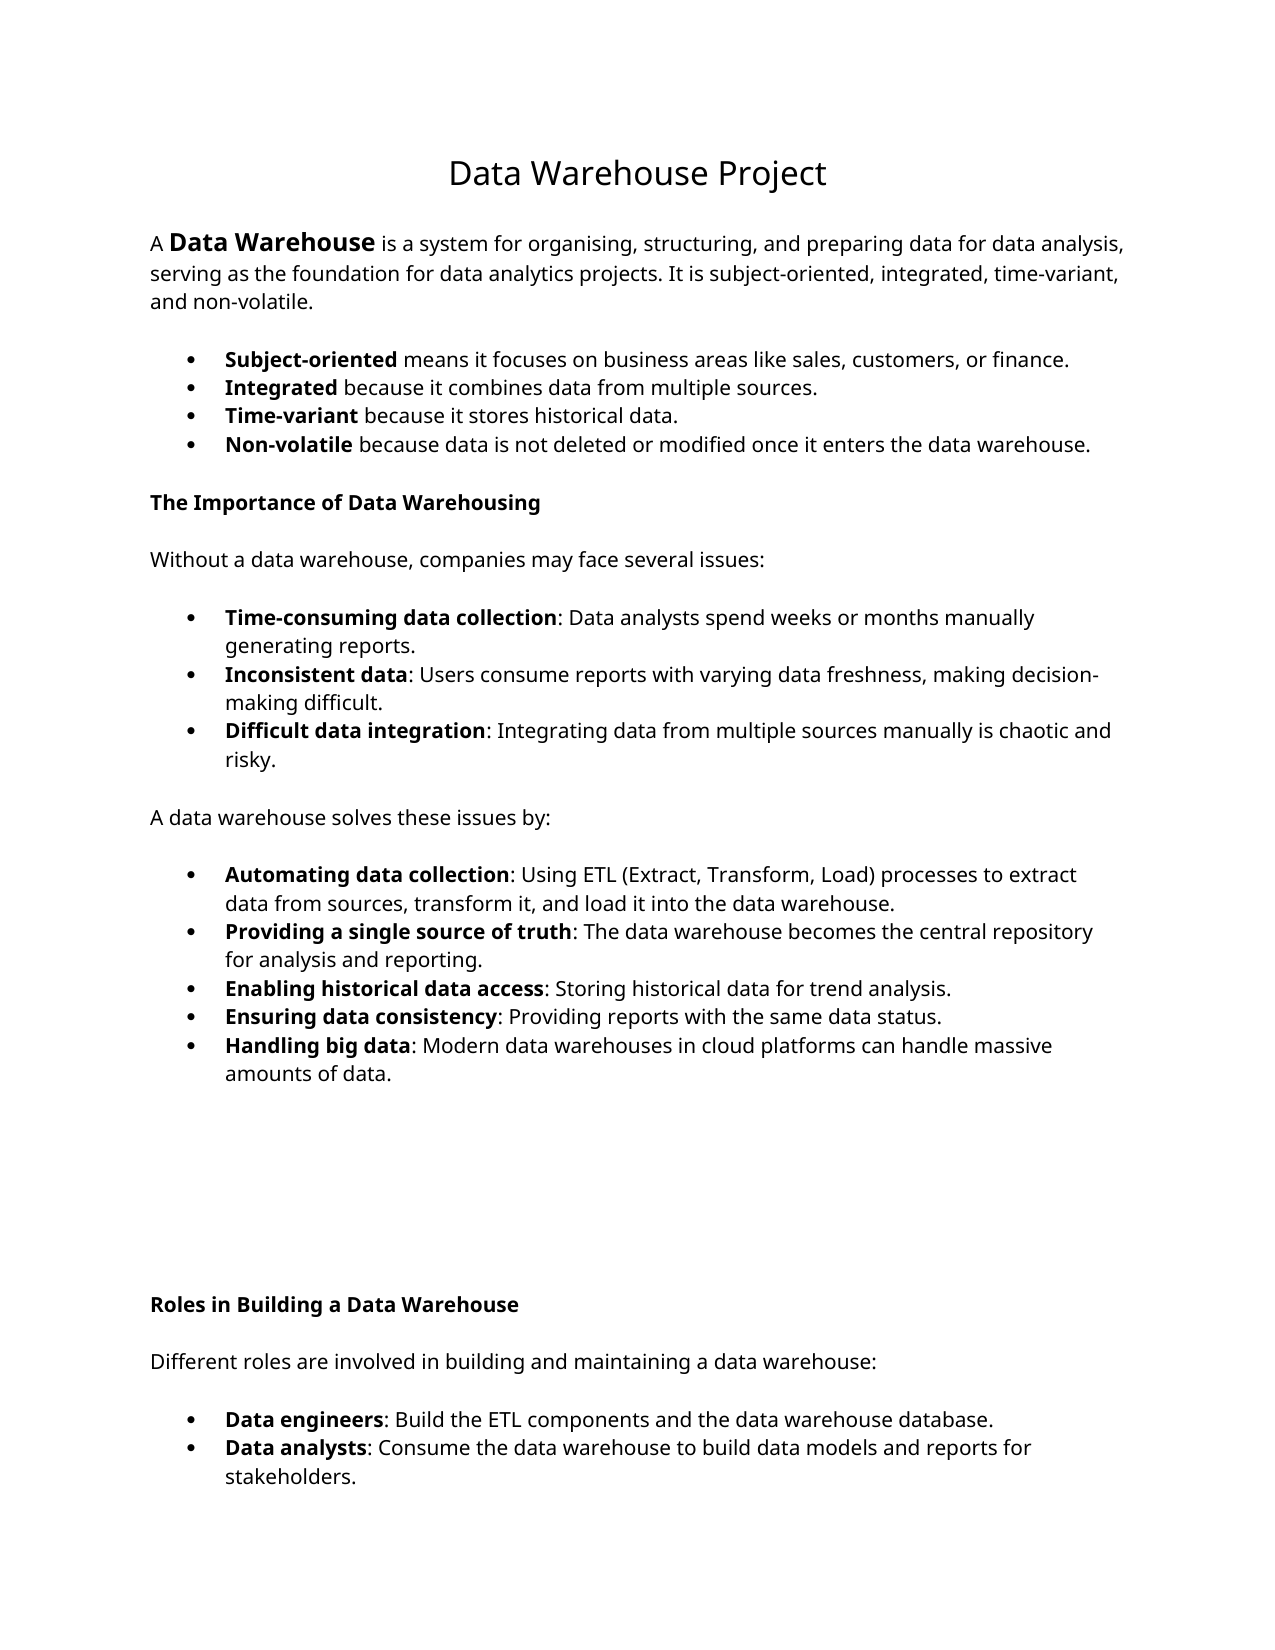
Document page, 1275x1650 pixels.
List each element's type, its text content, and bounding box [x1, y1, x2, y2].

text A Data Warehouse is a system for organising, structuring, and preparing data for data analysis, serving as the foundation for data analytics projects. It is subject-oriented, integrated, time-variant, and non-volatile. [150, 224, 1125, 316]
list Difficult data integration: Integrating data from multiple sources manually is chaotic and risky. [187, 717, 1125, 773]
text Data Warehouse Project [150, 150, 1125, 195]
list Automating data collection: Using ETL (Extract, Transform, Load) processes to extract data from sources, transform it, and load it into the data warehouse. [187, 860, 1125, 917]
list Non-volatile because data is not deleted or modified once it enters the data warehouse. [187, 430, 1125, 458]
text Without a data warehouse, companies may face several issues: [150, 545, 1125, 574]
list Enabling historical data access: Storing historical data for trend analysis. [187, 974, 1125, 1002]
list Ensuring data consistency: Providing reports with the same data status. [187, 1002, 1125, 1031]
list Handling big data: Modern data warehouses in cloud platforms can handle massive amounts of data. [187, 1031, 1125, 1088]
text A data warehouse solves these issues by: [150, 803, 1125, 831]
text Roles in Building a Data Warehouse [150, 1290, 1125, 1318]
text Different roles are involved in building and maintaining a data warehouse: [150, 1347, 1125, 1376]
list Data analysts: Consume the data warehouse to build data models and reports for stakeholders. [187, 1433, 1125, 1490]
list Subject-oriented means it focuses on business areas like sales, customers, or finance. [187, 345, 1125, 373]
list Integrated because it combines data from multiple sources. [187, 373, 1125, 402]
text The Importance of Data Warehousing [150, 488, 1125, 516]
list Time-consuming data collection: Data analysts spend weeks or months manually generating reports. [187, 603, 1125, 660]
list Inconsistent data: Users consume reports with varying data freshness, making decision-making difficult. [187, 660, 1125, 717]
list Providing a single source of truth: The data warehouse becomes the central repository for analysis and reporting. [187, 917, 1125, 974]
list Time-variant because it stores historical data. [187, 402, 1125, 430]
list Data engineers: Build the ETL components and the data warehouse database. [187, 1405, 1125, 1433]
